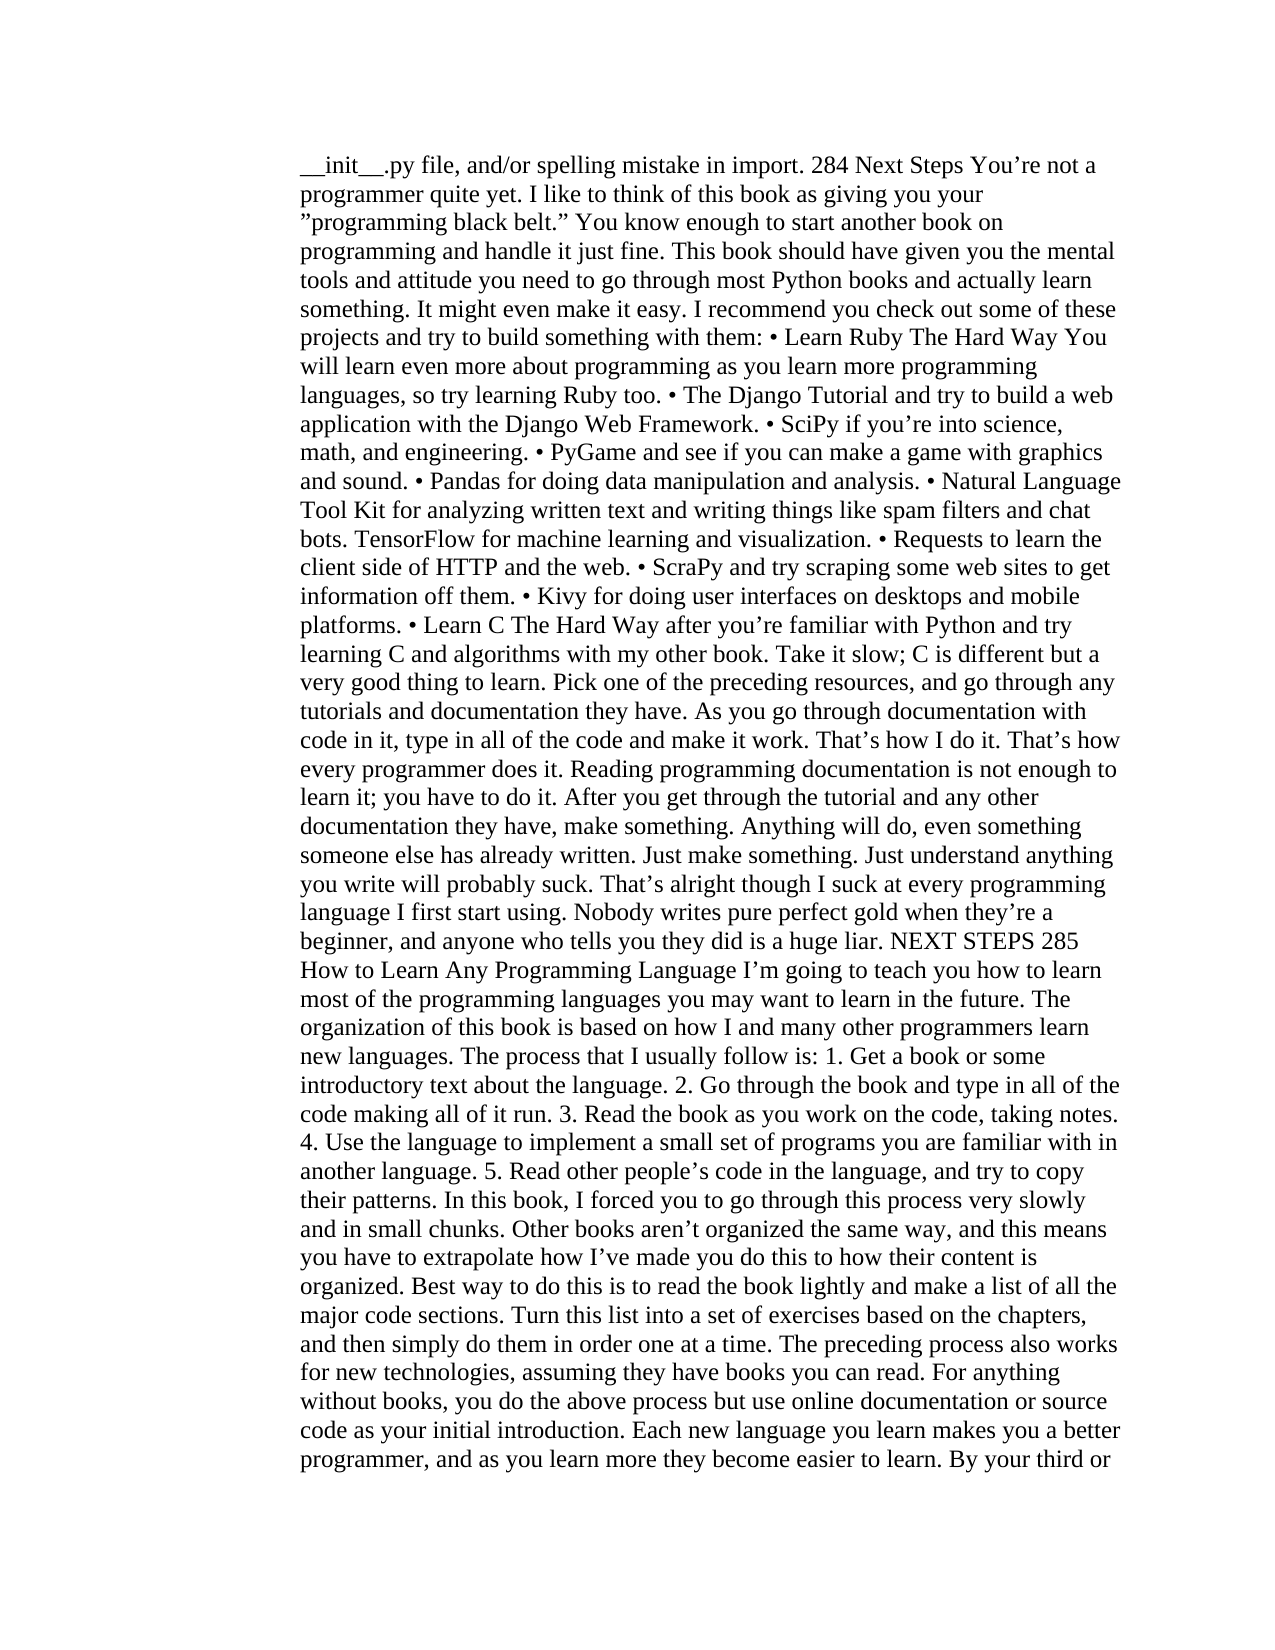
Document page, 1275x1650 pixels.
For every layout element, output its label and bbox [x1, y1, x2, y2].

text [300, 150, 1125, 1472]
